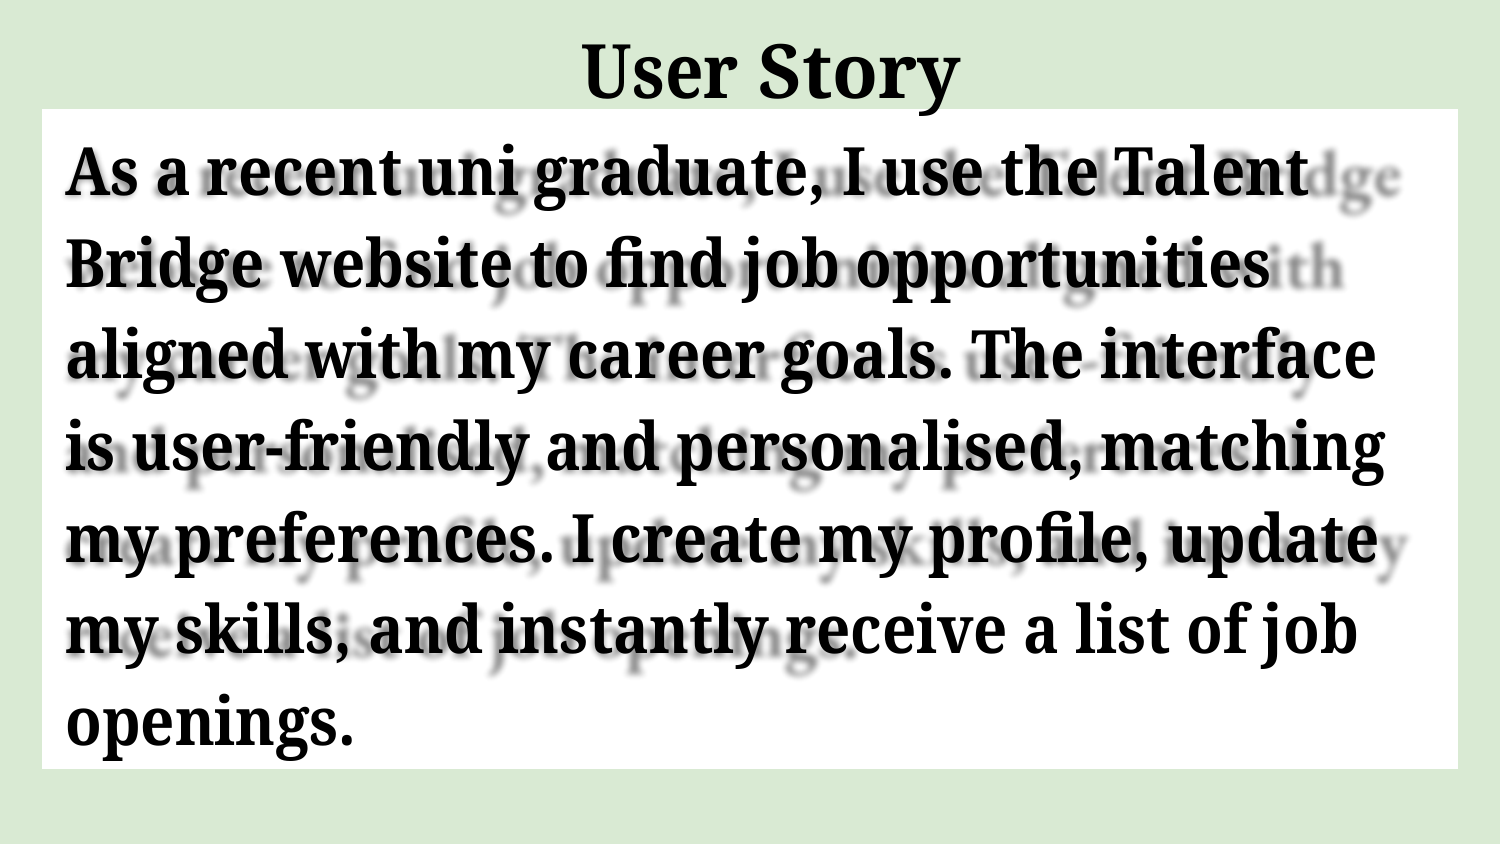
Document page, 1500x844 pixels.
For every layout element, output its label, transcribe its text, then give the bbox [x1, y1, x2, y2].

subtitle User Story [582, 18, 1479, 120]
picture [41, 108, 1459, 769]
